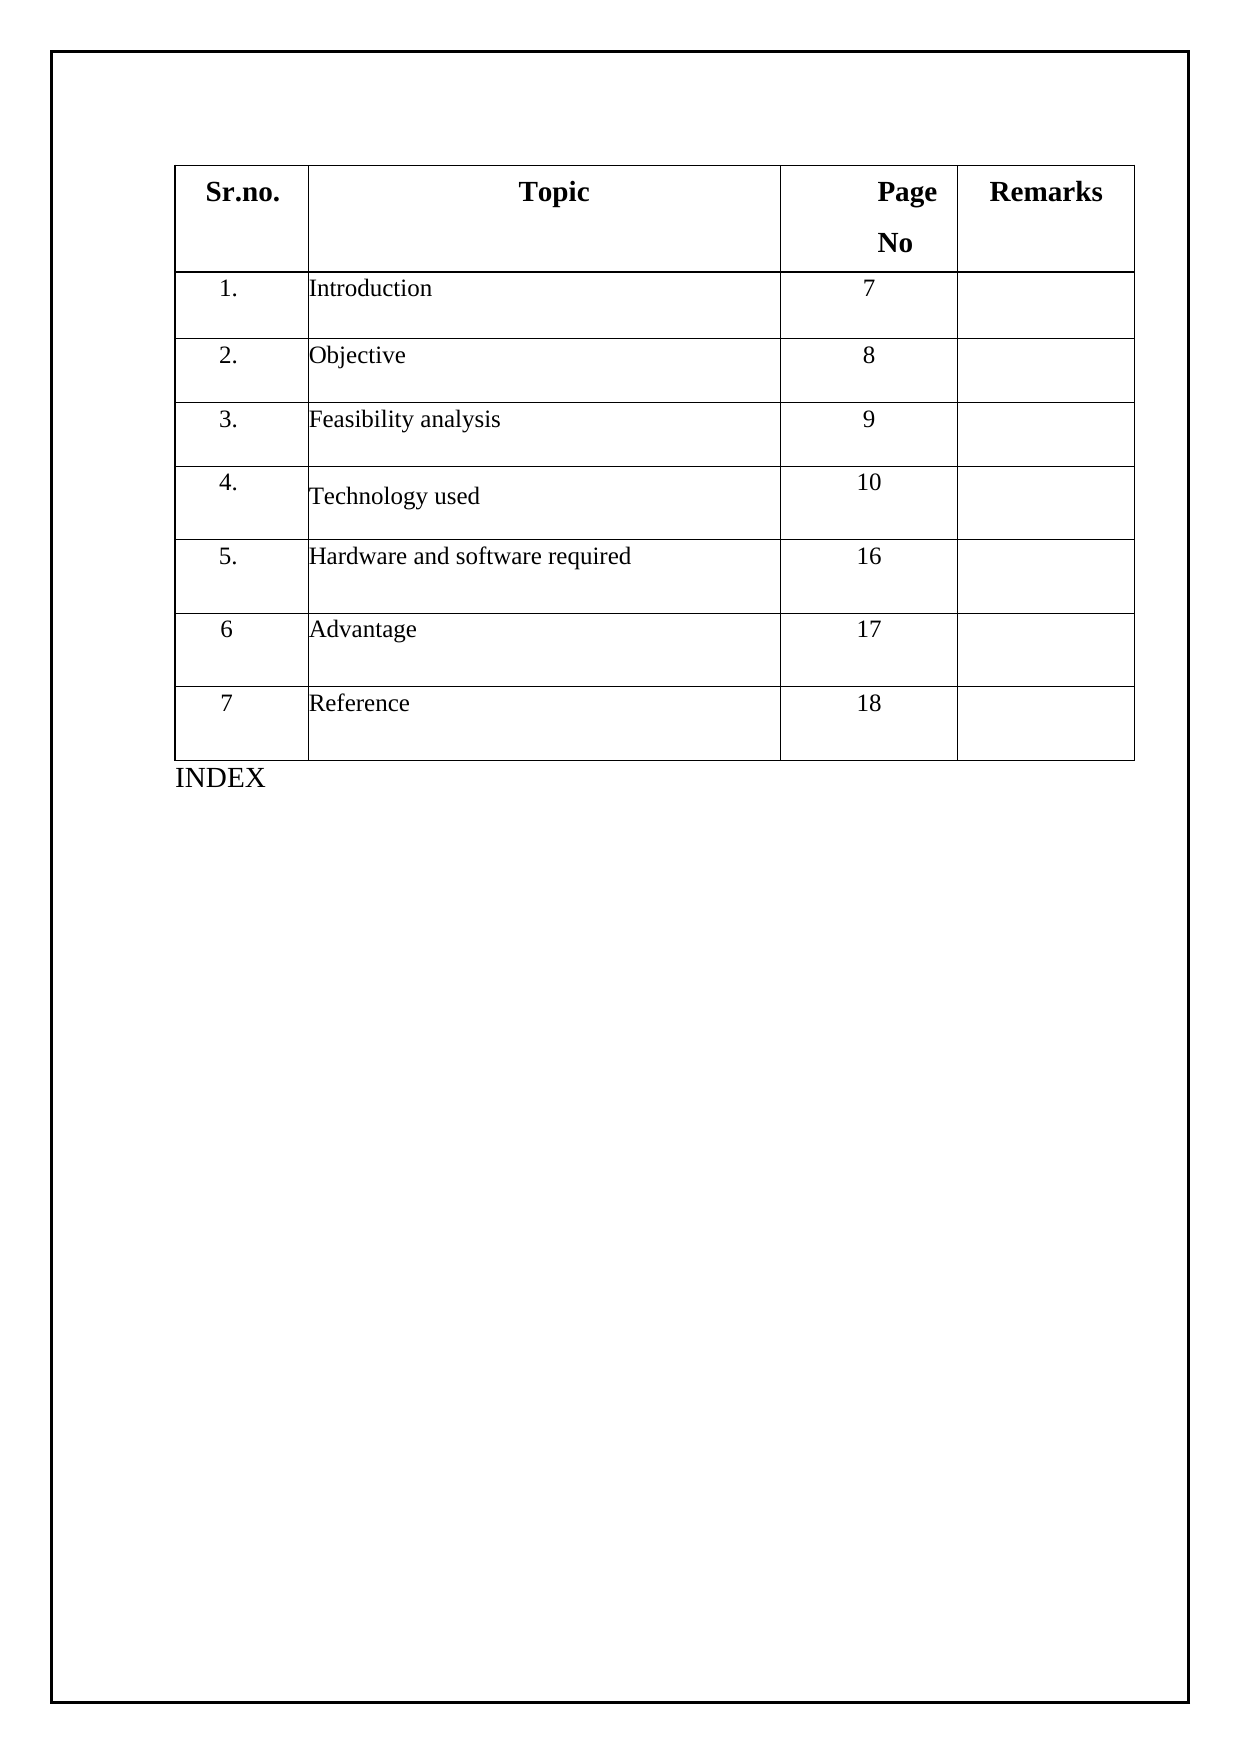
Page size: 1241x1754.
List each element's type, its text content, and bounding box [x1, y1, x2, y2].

table_cell Hardware and software required [309, 540, 780, 613]
table_cell [958, 339, 1134, 402]
table_cell [958, 273, 1134, 338]
table_header Remarks [958, 166, 1134, 271]
text INDEX [175, 761, 1101, 794]
table_cell 10 [781, 467, 957, 539]
table_cell [958, 403, 1134, 466]
table_cell 7 [781, 273, 957, 338]
table_cell 8 [781, 339, 957, 402]
table_cell 9 [781, 403, 957, 466]
table_cell 2. [176, 339, 308, 402]
table_cell [958, 467, 1134, 539]
table_cell 1. [176, 273, 308, 338]
table_cell 6 [176, 614, 308, 686]
table_cell [958, 687, 1134, 759]
table_cell 5. [176, 540, 308, 613]
table_header Page No [781, 166, 957, 271]
table_cell 4. [176, 467, 308, 539]
table_cell 18 [781, 687, 957, 759]
table_cell Reference [309, 687, 780, 759]
table_cell Objective [309, 339, 780, 402]
table_cell 17 [781, 614, 957, 686]
table_cell [958, 540, 1134, 613]
table_header Sr.no. [176, 166, 308, 271]
table_cell Advantage [309, 614, 780, 686]
table_cell 16 [781, 540, 957, 613]
table_cell [958, 614, 1134, 686]
table_header Topic [309, 166, 780, 271]
table_cell Introduction [309, 273, 780, 338]
table_cell Technology used [309, 467, 780, 539]
table_cell 7 [176, 687, 308, 759]
table_cell 3. [176, 403, 308, 466]
table_cell Feasibility analysis [309, 403, 780, 466]
